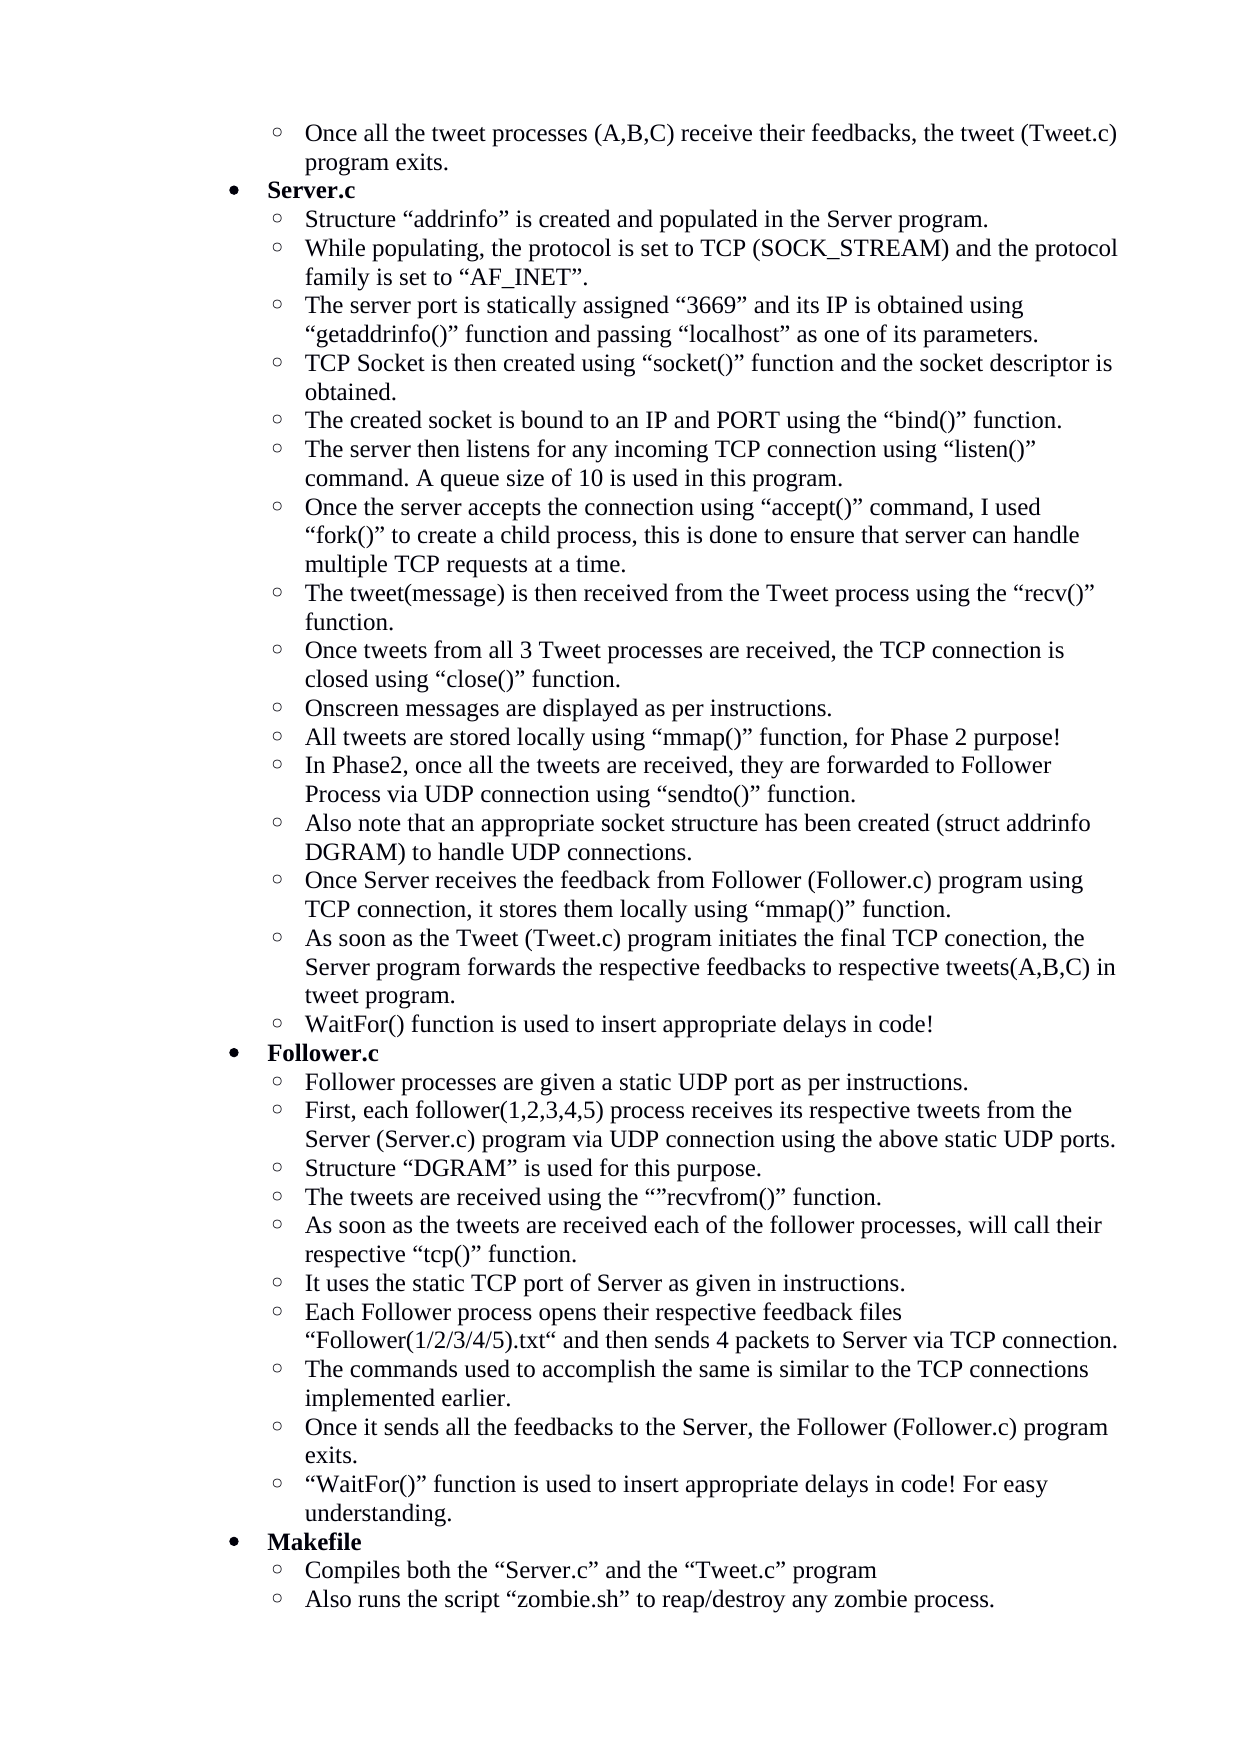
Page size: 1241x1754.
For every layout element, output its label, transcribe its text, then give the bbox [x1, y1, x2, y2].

list Also runs the script “zombie.sh” to reap/destroy any zombie process. [267, 1584, 1122, 1613]
list As soon as the Tweet (Tweet.c) program initiates the final TCP conection, the Server program forwards the respective feedbacks to respective tweets(A,B,C) in tweet program. [267, 923, 1122, 1009]
list All tweets are stored locally using “mmap()” function, for Phase 2 purpose! [267, 722, 1122, 751]
list The server port is statically assigned “3669” and its IP is obtained using “getaddrinfo()” function and passing “localhost” as one of its parameters. [267, 291, 1122, 348]
list In Phase2, once all the tweets are received, they are forwarded to Follower Process via UDP connection using “sendto()” function. [267, 751, 1122, 808]
list Server.c [229, 176, 1122, 204]
list Once tweets from all 3 Tweet processes are received, the TCP connection is closed using “close()” function. [267, 636, 1122, 693]
list Once all the tweet processes (A,B,C) receive their feedbacks, the tweet (Tweet.c) program exits. [267, 118, 1122, 176]
list The commands used to accomplish the same is similar to the TCP connections implemented earlier. [267, 1354, 1122, 1412]
list It uses the static TCP port of Server as given in instructions. [267, 1268, 1122, 1297]
list While populating, the protocol is set to TCP (SOCK_STREAM) and the protocol family is set to “AF_INET”. [267, 233, 1122, 291]
list First, each follower(1,2,3,4,5) process receives its respective tweets from the Server (Server.c) program via UDP connection using the above static UDP ports. [267, 1096, 1122, 1153]
list Follower processes are given a static UDP port as per instructions. [267, 1067, 1122, 1096]
list The created socket is bound to an IP and PORT using the “bind()” function. [267, 406, 1122, 434]
list As soon as the tweets are received each of the follower processes, will call their respective “tcp()” function. [267, 1211, 1122, 1268]
list The server then listens for any incoming TCP connection using “listen()” command. A queue size of 10 is used in this program. [267, 434, 1122, 492]
list Compiles both the “Server.c” and the “Tweet.c” program [267, 1556, 1122, 1584]
list Once it sends all the feedbacks to the Server, the Follower (Follower.c) program exits. [267, 1412, 1122, 1469]
list Makefile [229, 1527, 1122, 1556]
list Once the server accepts the connection using “accept()” command, I used “fork()” to create a child process, this is done to ensure that server can handle multiple TCP requests at a time. [267, 492, 1122, 578]
list “WaitFor()” function is used to insert appropriate delays in code! For easy understanding. [267, 1469, 1122, 1527]
list Once Server receives the feedback from Follower (Follower.c) program using TCP connection, it stores them locally using “mmap()” function. [267, 866, 1122, 923]
list The tweets are received using the “”recvfrom()” function. [267, 1182, 1122, 1211]
list Also note that an appropriate socket structure has been created (struct addrinfo DGRAM) to handle UDP connections. [267, 808, 1122, 866]
list Structure “addrinfo” is created and populated in the Server program. [267, 204, 1122, 233]
list Follower.c [229, 1038, 1122, 1067]
list Structure “DGRAM” is used for this purpose. [267, 1153, 1122, 1182]
list Each Follower process opens their respective feedback files “Follower(1/2/3/4/5).txt“ and then sends 4 packets to Server via TCP connection. [267, 1297, 1122, 1354]
list Onscreen messages are displayed as per instructions. [267, 693, 1122, 722]
list The tweet(message) is then received from the Tweet process using the “recv()” function. [267, 578, 1122, 636]
list TCP Socket is then created using “socket()” function and the socket descriptor is obtained. [267, 348, 1122, 406]
list WaitFor() function is used to insert appropriate delays in code! [267, 1009, 1122, 1038]
